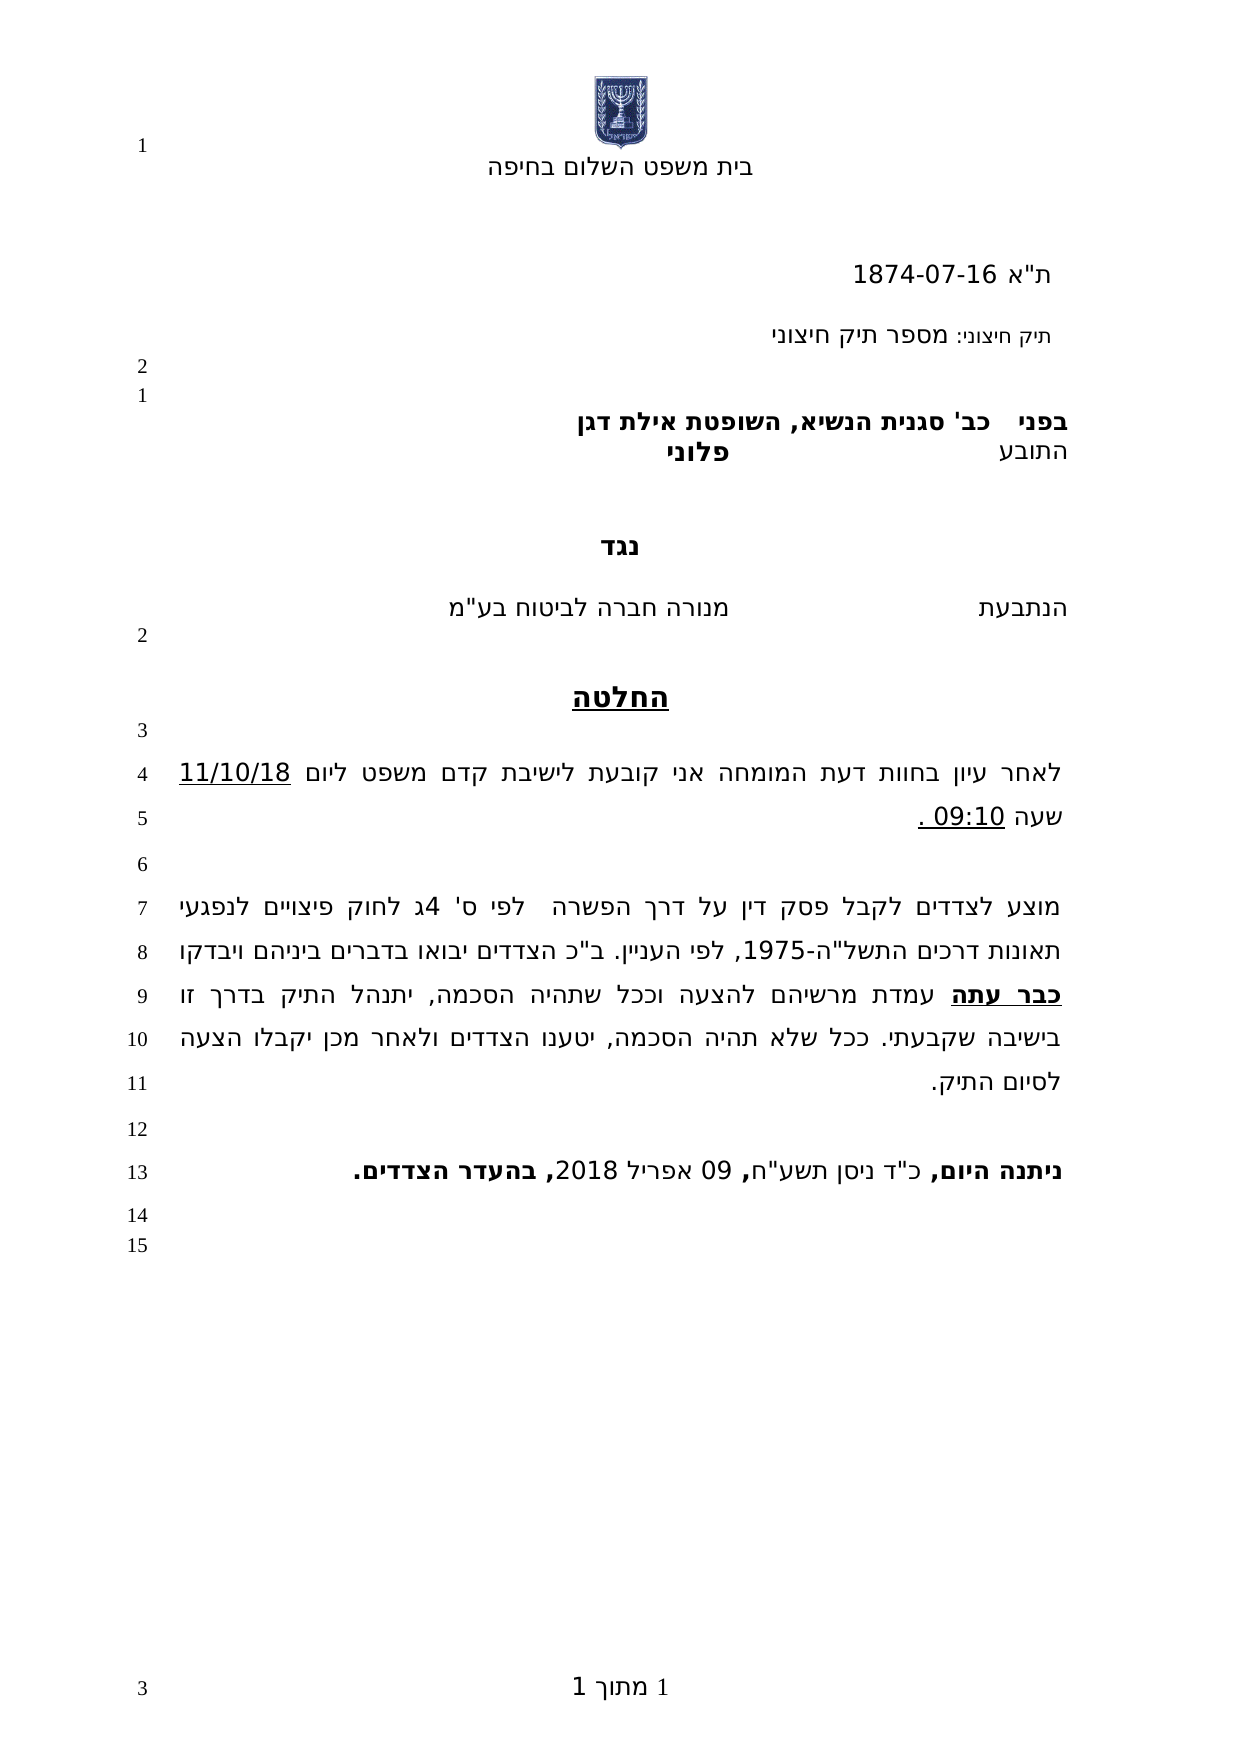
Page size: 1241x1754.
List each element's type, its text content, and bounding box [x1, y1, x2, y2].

table_header החלטה [161, 680, 1079, 714]
table_header כב' סגנית הנשיא, השופטת אילת דגן [161, 408, 1002, 437]
picture [589, 75, 651, 152]
text מוצע לצדדים לקבל פסק דין על דרך הפשרה לפי ס' 4ג לחוק פיצויים לנפגעי תאונות דרכים התשל"ה-1975, לפי העניין. ב"כ הצדדים יבואו בדברים ביניהם ויבדקו כבר עתה עמדת מרשיהם להצעה וככל שתהיה הסכמה, יתנהל התיק בדרך זו בישיבה שקבעתי. ככל שלא תהיה הסכמה, יטענו הצדדים ולאחר מכן יקבלו הצעה לסיום התיק. [179, 892, 1061, 1097]
text ניתנה היום, , , בהעדר הצדדים. [177, 1156, 1063, 1185]
table_cell [161, 593, 741, 622]
table_cell נגד [161, 499, 1079, 593]
table_cell [741, 593, 1079, 622]
table_header בפני [1002, 408, 1079, 437]
table_cell [741, 437, 1079, 499]
text לאחר עיון בחוות דעת המומחה אני קובעת לישיבת קדם משפט ליום 11/10/18 שעה 09:10 . [179, 759, 1063, 832]
table_cell פלוני [161, 437, 741, 499]
